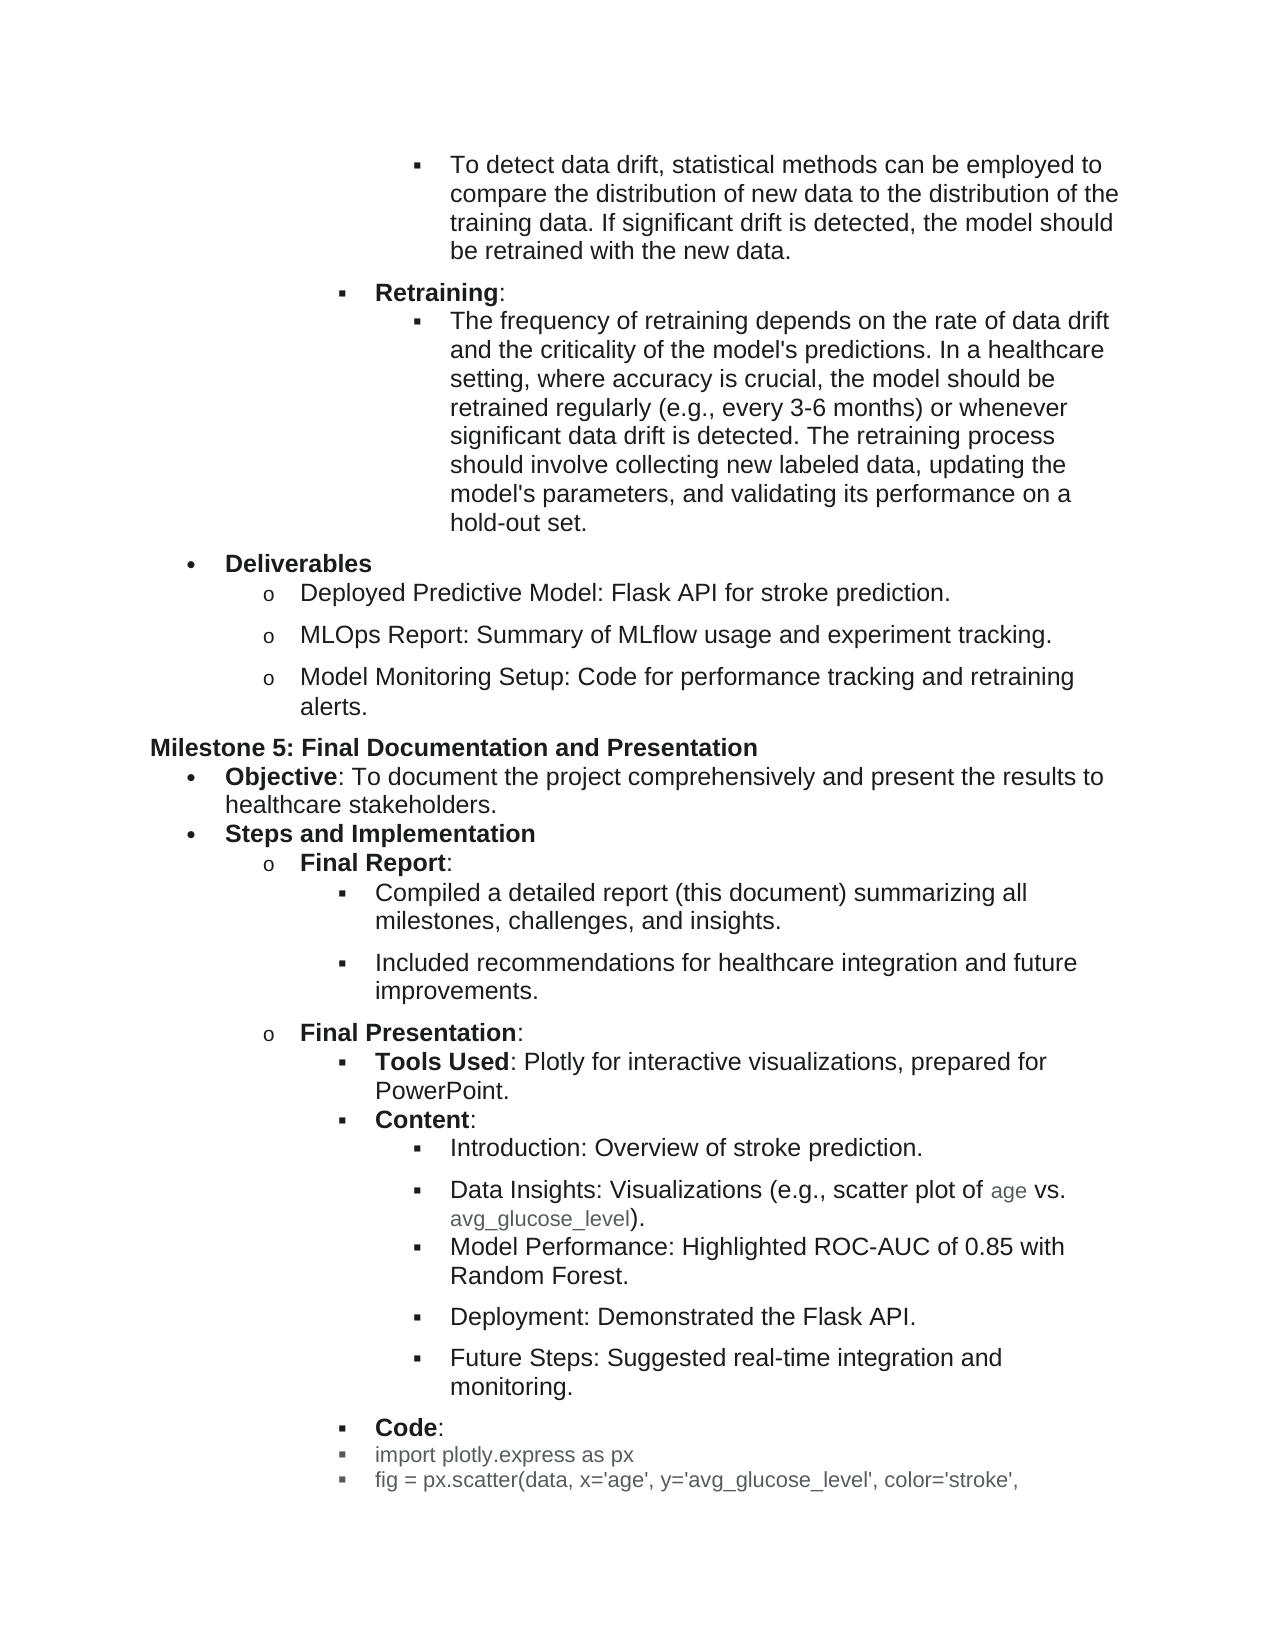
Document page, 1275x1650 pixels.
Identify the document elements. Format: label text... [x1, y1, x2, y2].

list Deliverables [187, 549, 1125, 577]
list To detect data drift, statistical methods can be employed to compare the distribution of new data to the distribution of the training data. If significant drift is detected, the model should be retrained with the new data. [412, 150, 1125, 265]
list Data Insights: Visualizations (e.g., scatter plot of age vs. avg_glucose_level). [412, 1175, 1125, 1232]
list Model Performance: Highlighted ROC-AUC of 0.85 with Random Forest. [412, 1232, 1125, 1290]
list fig = px.scatter(data, x='age', y='avg_glucose_level', color='stroke', [337, 1467, 1125, 1493]
list Tools Used: Plotly for interactive visualizations, prepared for PowerPoint. [337, 1047, 1125, 1105]
list Deployment: Demonstrated the Flask API. [412, 1302, 1125, 1331]
list MLOps Report: Summary of MLflow usage and experiment tracking. [262, 620, 1125, 649]
list Compiled a detailed report (this document) summarizing all milestones, challenges, and insights. [337, 877, 1125, 935]
list Introduction: Overview of stroke prediction. [412, 1133, 1125, 1162]
list Code: [337, 1413, 1125, 1442]
list Content: [337, 1105, 1125, 1133]
list Final Presentation: [262, 1017, 1125, 1047]
list Included recommendations for healthcare integration and future improvements. [337, 947, 1125, 1005]
list Final Report: [262, 848, 1125, 877]
list import plotly.express as px [337, 1442, 1125, 1467]
list Retraining: [337, 277, 1125, 306]
list Deployed Predictive Model: Flask API for stroke prediction. [262, 577, 1125, 607]
list Steps and Implementation [187, 819, 1125, 848]
list Model Monitoring Setup: Code for performance tracking and retraining alerts. [262, 662, 1125, 720]
list The frequency of retraining depends on the rate of data drift and the criticality of the model's predictions. In a healthcare setting, where accuracy is crucial, the model should be retrained regularly (e.g., every 3-6 months) or whenever significant data drift is detected. The retraining process should involve collecting new labeled data, updating the model's parameters, and validating its performance on a hold-out set. [412, 306, 1125, 536]
text Milestone 5: Final Documentation and Presentation [150, 733, 1125, 762]
list Future Steps: Suggested real-time integration and monitoring. [412, 1343, 1125, 1401]
list Objective: To document the project comprehensively and present the results to healthcare stakeholders. [187, 762, 1125, 819]
